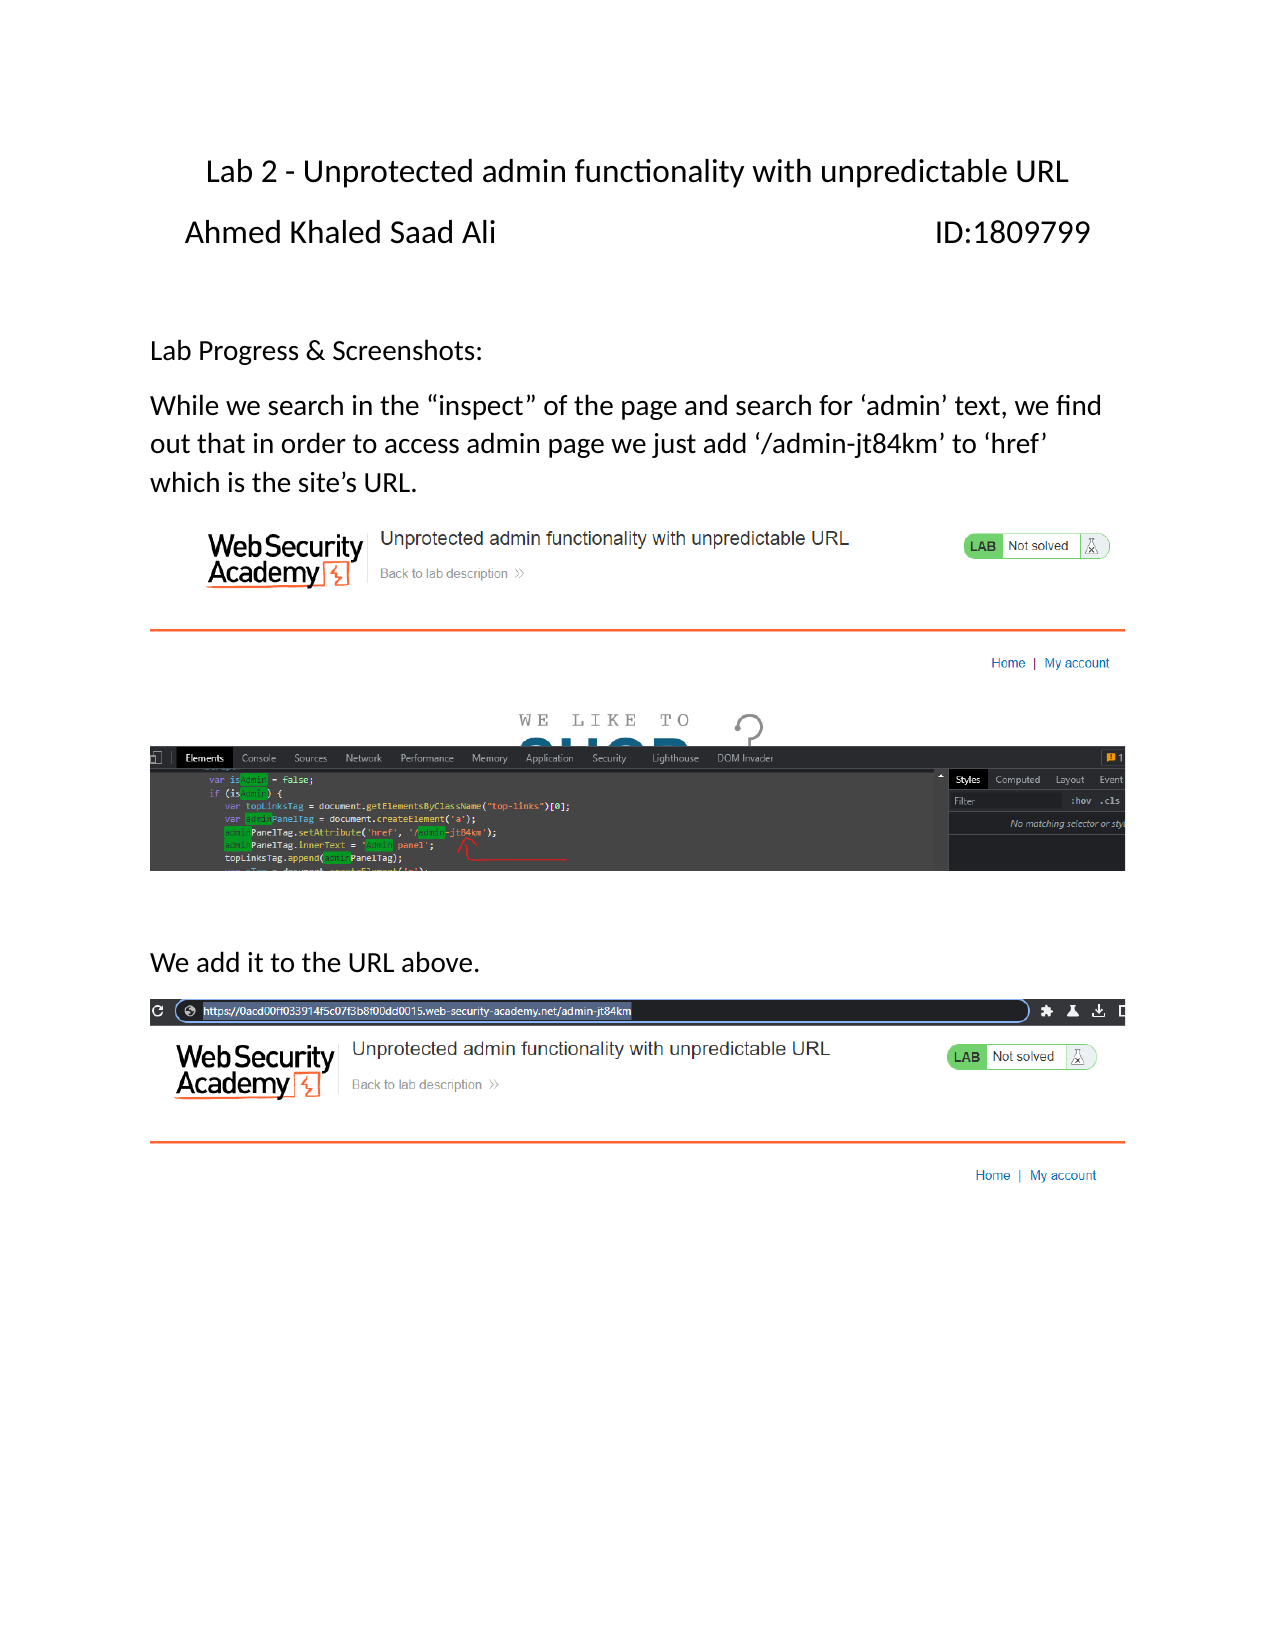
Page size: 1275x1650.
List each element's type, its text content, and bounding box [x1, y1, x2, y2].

text Lab 2 - Unprotected admin functionality with unpredictable URL [150, 150, 1125, 191]
text Ahmed Khaled Saad Ali ID:1809799 [150, 211, 1125, 251]
text Lab Progress & Screenshots: [150, 332, 1125, 367]
picture [150, 518, 1125, 871]
text While we search in the “inspect” of the page and search for ‘admin’ text, we find out that in order to access admin page we just add ‘/admin-jt84km’ to ‘href’ which is the site’s URL. [150, 387, 1125, 499]
picture [150, 999, 1125, 1195]
text We add it to the URL above. [150, 944, 1125, 980]
